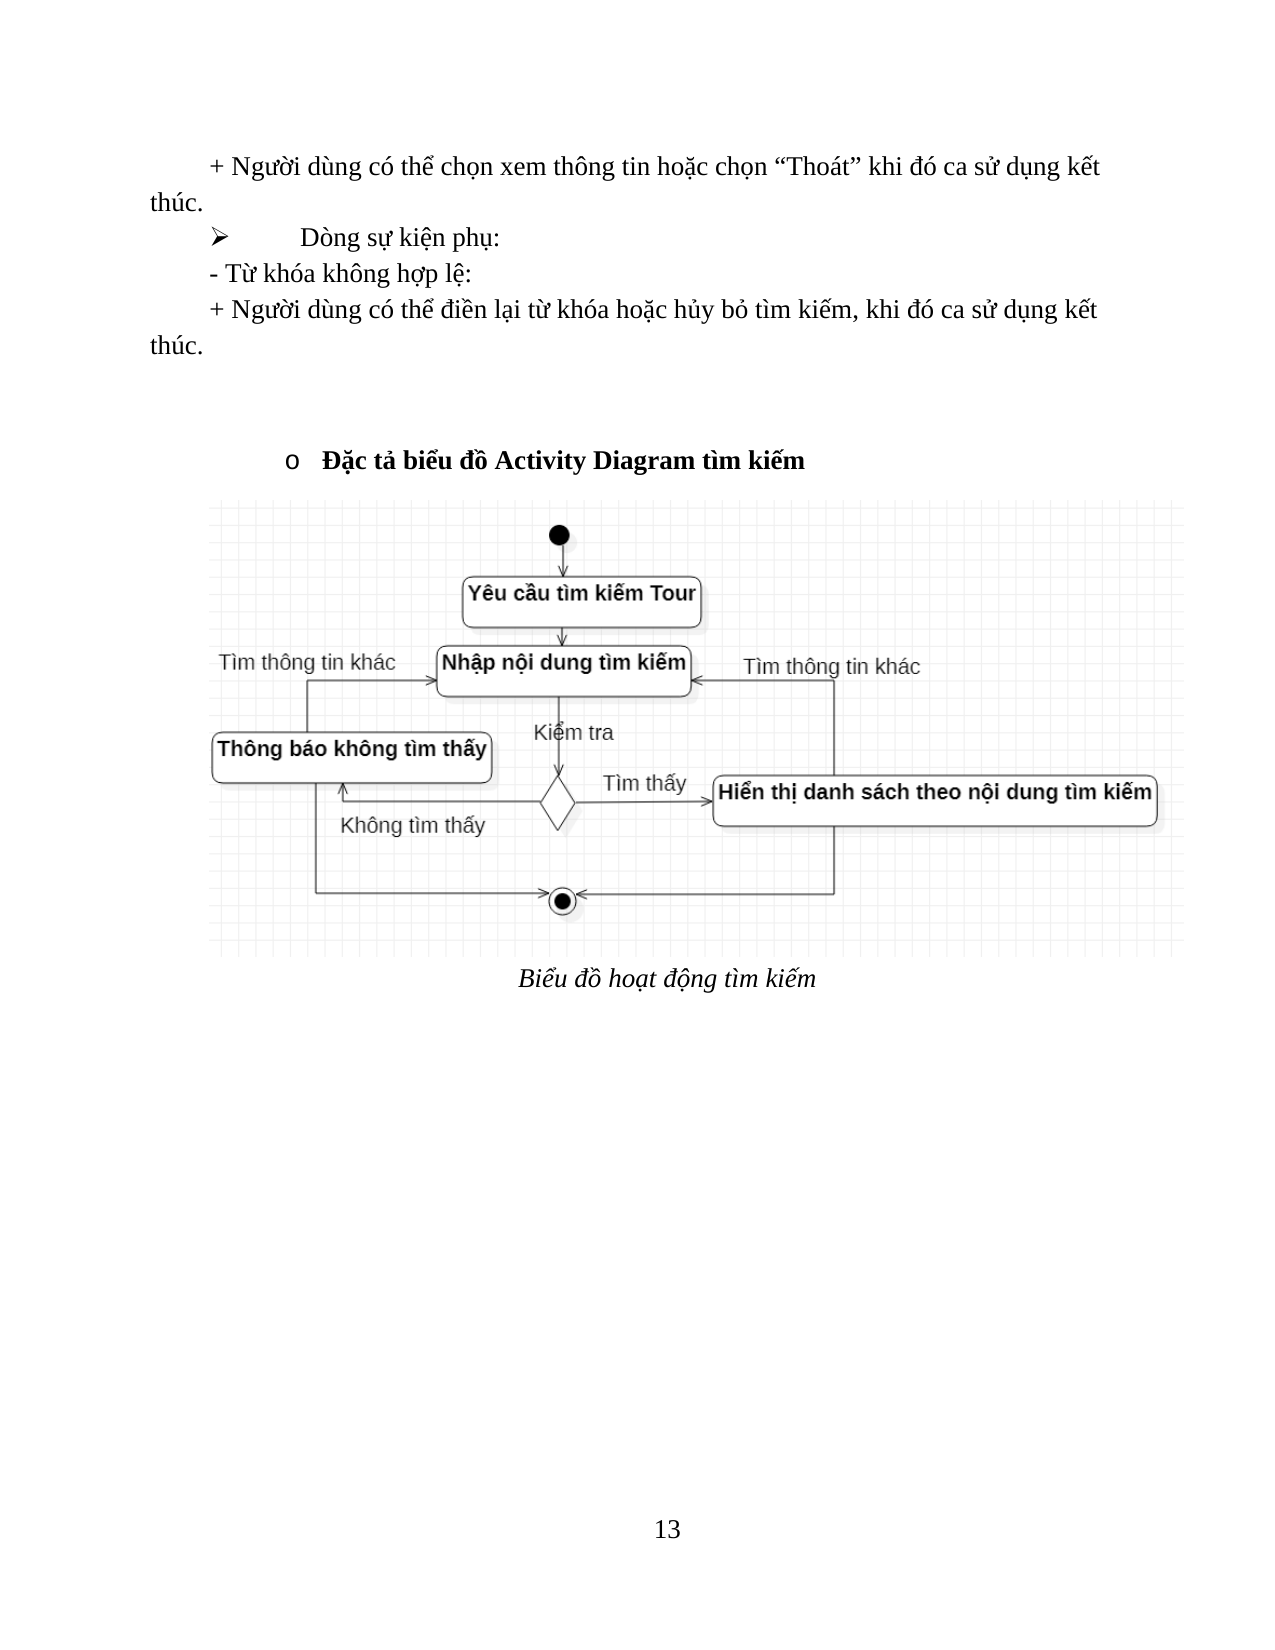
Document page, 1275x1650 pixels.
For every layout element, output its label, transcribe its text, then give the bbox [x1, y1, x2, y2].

text Biểu đồ hoạt động tìm kiếm [150, 962, 1125, 993]
subtitle Đặc tả biểu đồ Activity Diagram tìm kiếm [284, 444, 1125, 477]
picture [209, 500, 1184, 957]
list Dòng sự kiện phụ: [150, 221, 1125, 253]
text + Người dùng có thể chọn xem thông tin hoặc chọn “Thoát” khi đó ca sử dụng kết thúc. [150, 150, 1125, 217]
list + Người dùng có thể điền lại từ khóa hoặc hủy bỏ tìm kiếm, khi đó ca sử dụng kết thúc. [150, 293, 1125, 360]
list Từ khóa không hợp lệ: [150, 257, 1125, 288]
